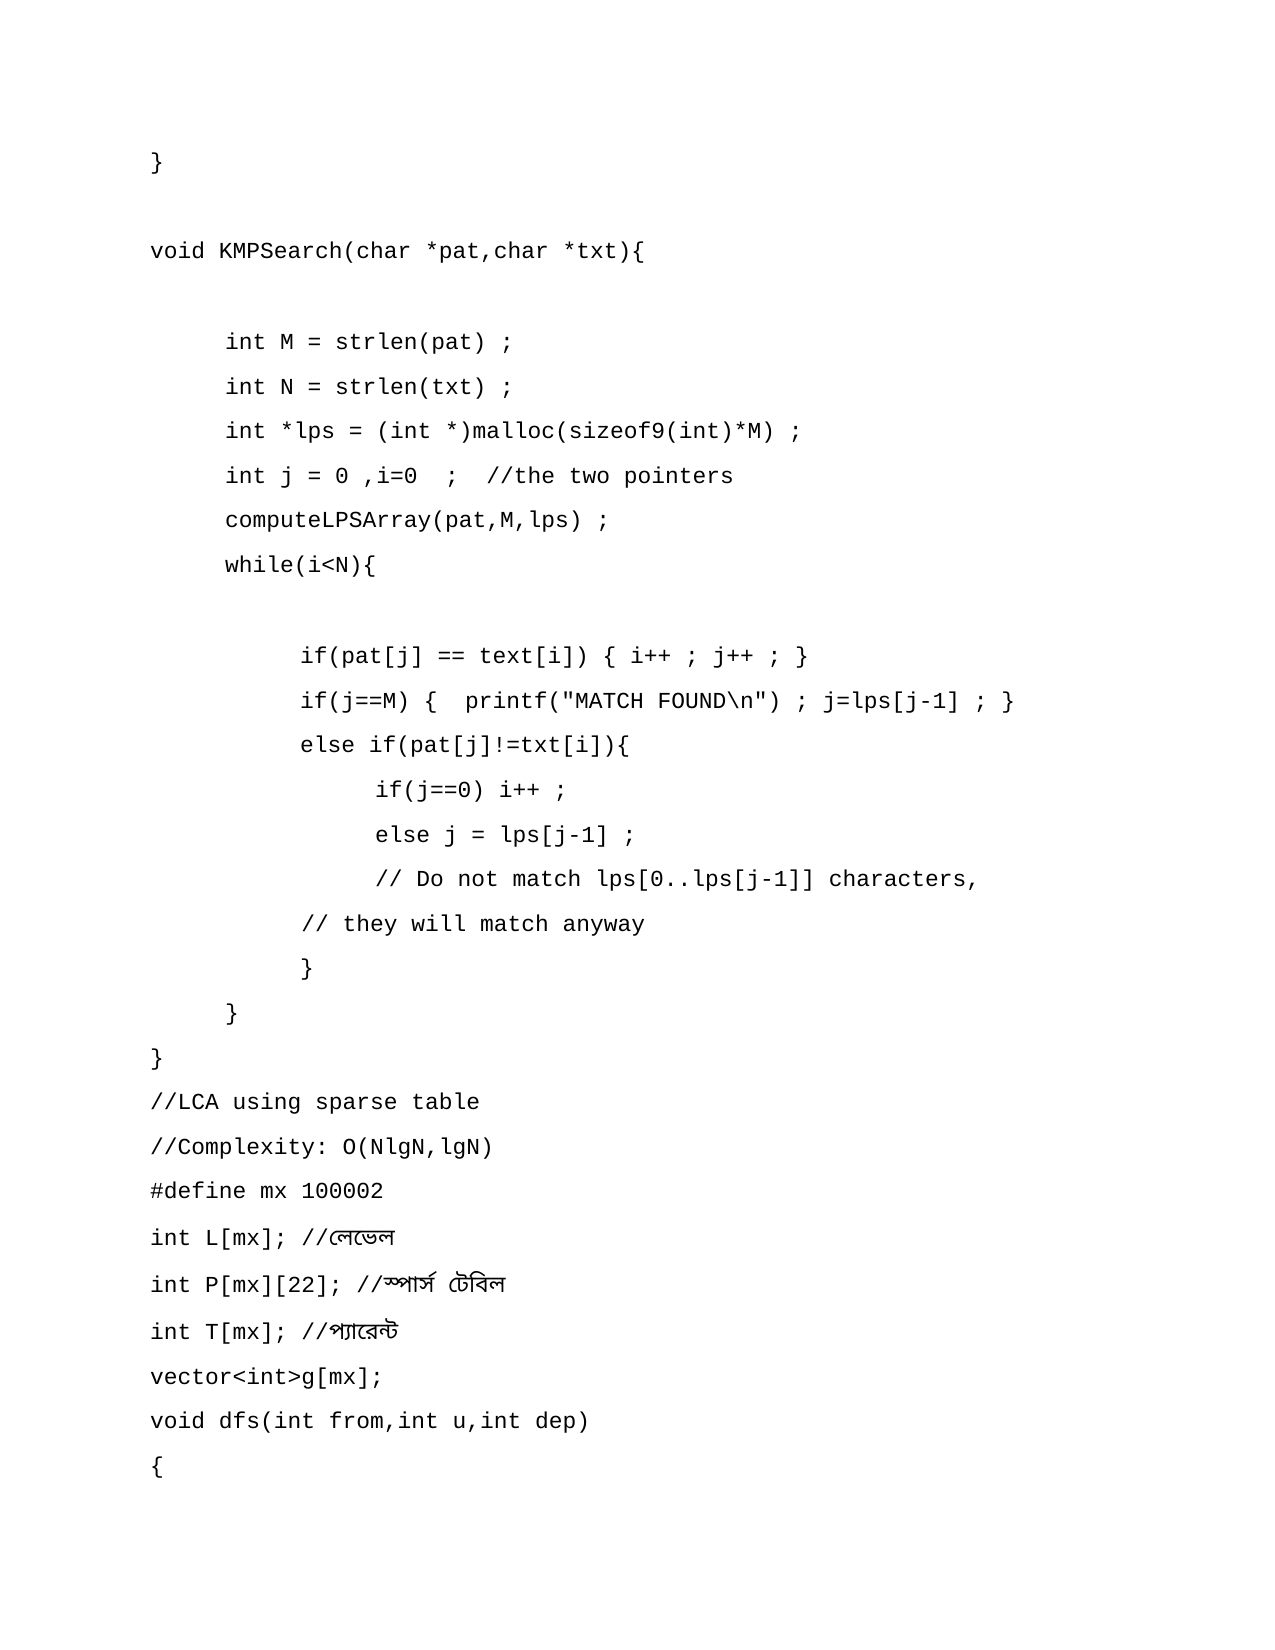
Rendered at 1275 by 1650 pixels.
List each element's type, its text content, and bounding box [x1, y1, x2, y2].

text else if(pat[j]!=txt[i]){ [150, 734, 1125, 760]
text if(j==0) i++ ; [150, 778, 1125, 804]
text int T[mx]; //প্যারেন্ট [150, 1318, 1125, 1346]
text } [150, 957, 1125, 983]
text while(i<N){ [150, 553, 1125, 579]
text void KMPSearch(char *pat,char *txt){ [150, 239, 1125, 265]
text if(j==M) { printf("MATCH FOUND\n") ; j=lps[j-1] ; } [150, 689, 1125, 715]
text //LCA using sparse table [150, 1090, 1125, 1116]
text int P[mx][22]; //স্পার্স টেবিল [150, 1271, 1125, 1299]
text // Do not match lps[0..lps[j-1]] characters, [150, 867, 1125, 893]
text int j = 0 ,i=0 ; //the two pointers [150, 464, 1125, 490]
text vector<int>g[mx]; [150, 1365, 1125, 1391]
text } [150, 1046, 1125, 1072]
text if(pat[j] == text[i]) { i++ ; j++ ; } [150, 644, 1125, 671]
text void dfs(int from,int u,int dep) [150, 1410, 1125, 1436]
text //Complexity: O(NlgN,lgN) [150, 1135, 1125, 1161]
text int L[mx]; //লেভেল [150, 1224, 1125, 1252]
text computeLPSArray(pat,M,lps) ; [150, 509, 1125, 535]
text // they will match anyway [150, 912, 1125, 938]
text #define mx 100002 [150, 1179, 1125, 1206]
text } [150, 1001, 1125, 1027]
text else j = lps[j-1] ; [150, 823, 1125, 849]
text int M = strlen(pat) ; [150, 330, 1125, 356]
text int N = strlen(txt) ; [150, 375, 1125, 401]
text int *lps = (int *)malloc(sizeof9(int)*M) ; [150, 419, 1125, 446]
text } [150, 150, 1125, 176]
text { [150, 1454, 1125, 1480]
